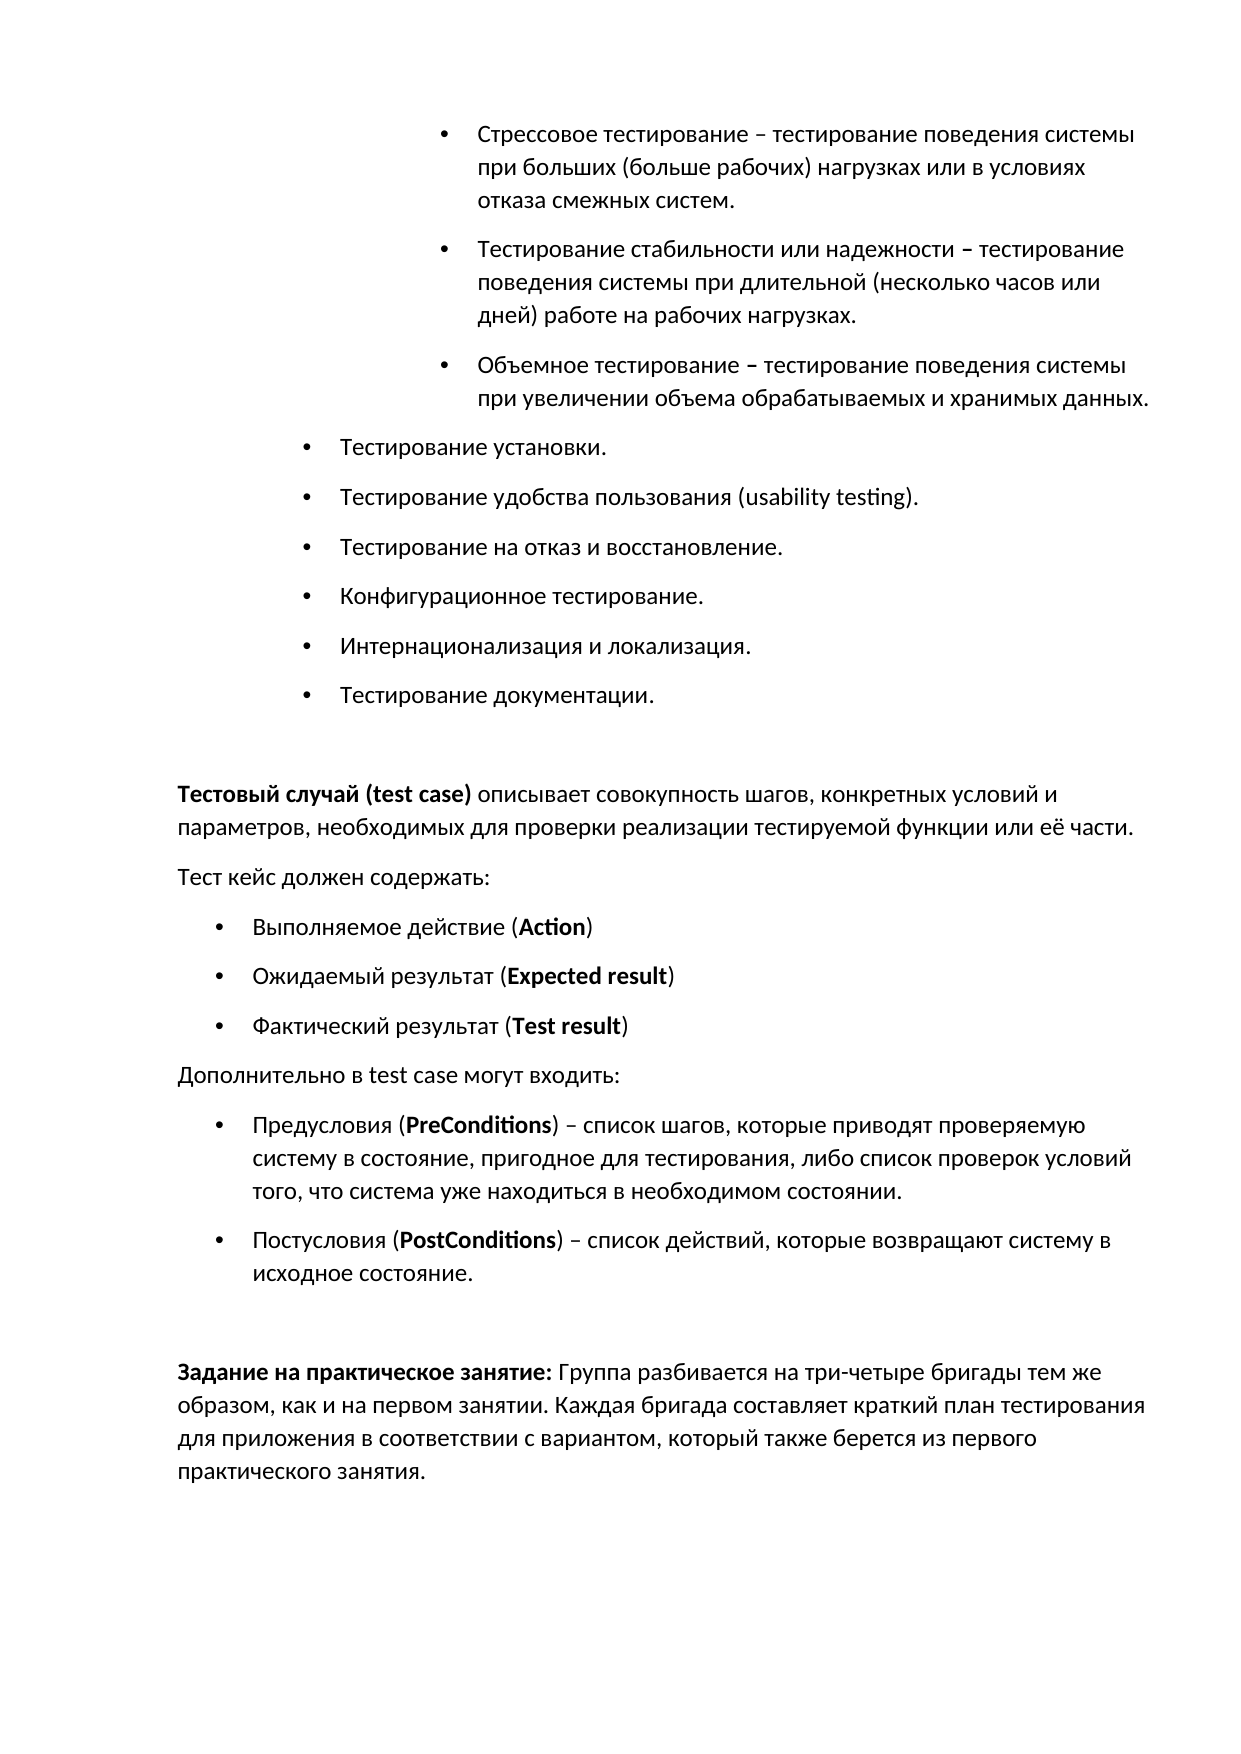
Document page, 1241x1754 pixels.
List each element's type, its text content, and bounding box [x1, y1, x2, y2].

list Стрессовое тестирование – тестирование поведения системы при больших (больше рабочих) нагрузках или в условиях отказа смежных систем. [440, 118, 1152, 214]
list Конфигурационное тестирование. [302, 580, 1152, 611]
list Предусловия (PreConditions) – список шагов, которые приводят проверяемую систему в состояние, пригодное для тестирования, либо список проверок условий того, что система уже находиться в необходимом состоянии. [215, 1109, 1152, 1205]
list Объемное тестирование – тестирование поведения системы при увеличении объема обрабатываемых и хранимых данных. [440, 349, 1152, 412]
text Дополнительно в test case могут входить: [177, 1059, 1152, 1090]
text Тест кейс должен содержать: [177, 861, 1152, 892]
list Тестирование на отказ и восстановление. [302, 531, 1152, 561]
list Интернационализация и локализация. [302, 630, 1152, 660]
text Тестовый случай (test case) описывает совокупность шагов, конкретных условий и параметров, необходимых для проверки реализации тестируемой функции или её части. [177, 778, 1152, 842]
list Фактический результат (Test result) [215, 1010, 1152, 1040]
list Тестирование установки. [302, 431, 1152, 462]
list Тестирование стабильности или надежности – тестирование поведения системы при длительной (несколько часов или дней) работе на рабочих нагрузках. [440, 233, 1152, 330]
list Тестирование удобства пользования (usability testing). [302, 481, 1152, 512]
text Задание на практическое занятие: Группа разбивается на три-четыре бригады тем же образом, как и на первом занятии. Каждая бригада составляет краткий план тестирования для приложения в соответствии с вариантом, который также берется из первого практического занятия. [177, 1356, 1152, 1486]
list Постусловия (PostConditions) – список действий, которые возвращают систему в исходное состояние. [215, 1224, 1152, 1288]
list Ожидаемый результат (Expected result) [215, 960, 1152, 991]
list Выполняемое действие (Action) [215, 911, 1152, 941]
list Тестирование документации. [302, 679, 1152, 710]
